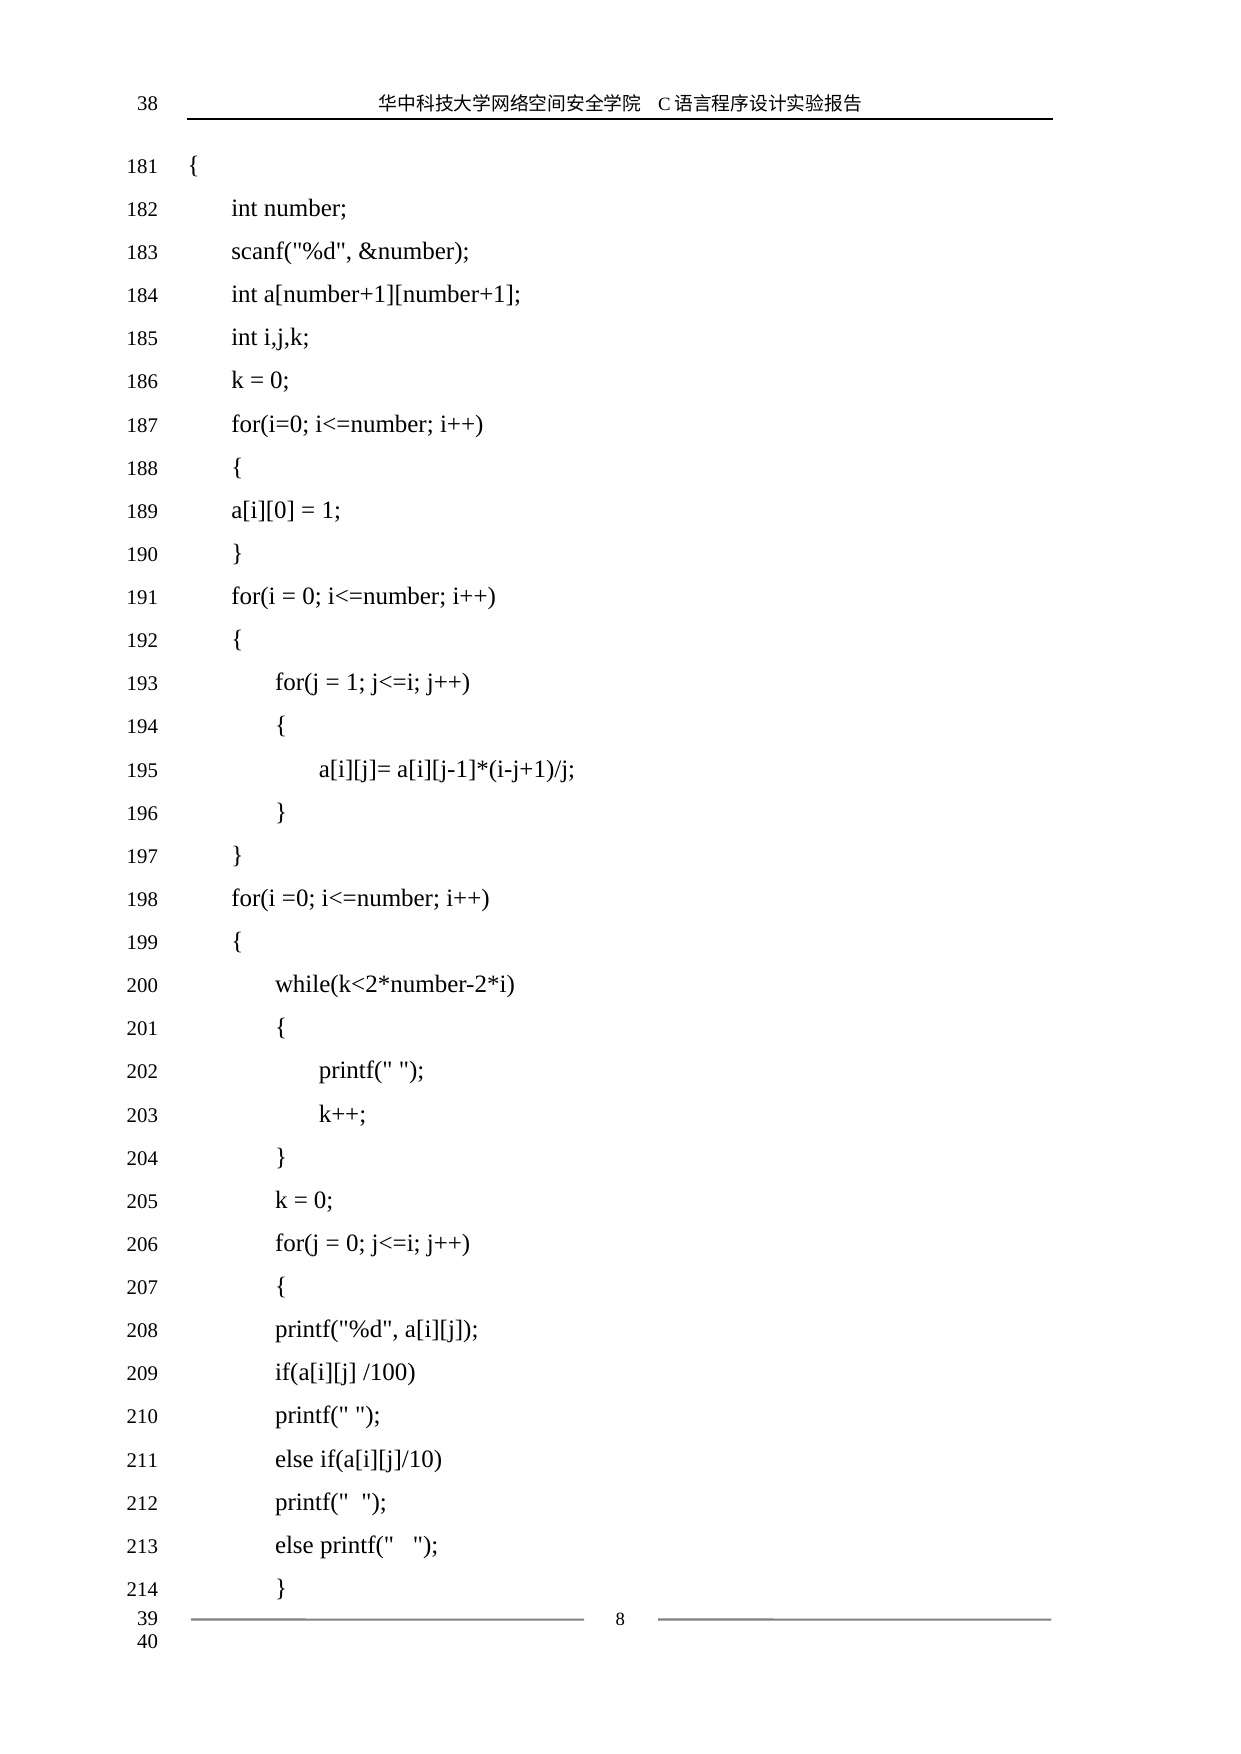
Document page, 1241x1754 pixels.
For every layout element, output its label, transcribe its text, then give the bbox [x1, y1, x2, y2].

text { [187, 1271, 1053, 1300]
text printf("%d", a[i][j]); [187, 1314, 1053, 1343]
text printf(" "); [187, 1056, 1053, 1084]
text for(j = 1; j<=i; j++) [187, 667, 1053, 696]
text } [187, 1142, 1053, 1171]
text { [187, 624, 1053, 653]
text a[i][j]= a[i][j-1]*(i-j+1)/j; [187, 754, 1053, 782]
text { [187, 926, 1053, 955]
text int i,j,k; [187, 322, 1053, 351]
text for(i =0; i<=number; i++) [187, 883, 1053, 912]
text printf(" "); [187, 1487, 1053, 1516]
text printf(" "); [187, 1401, 1053, 1429]
text else if(a[i][j]/10) [187, 1444, 1053, 1472]
text { [187, 711, 1053, 739]
text } [187, 538, 1053, 567]
text for(i=0; i<=number; i++) [187, 409, 1053, 437]
text scanf("%d", &number); [187, 236, 1053, 265]
text k = 0; [187, 1185, 1053, 1214]
text k++; [187, 1099, 1053, 1127]
text for(j = 0; j<=i; j++) [187, 1228, 1053, 1257]
text { [187, 1012, 1053, 1041]
text int a[number+1][number+1]; [187, 279, 1053, 308]
text { [187, 150, 1053, 179]
text int number; [187, 193, 1053, 222]
text { [187, 452, 1053, 481]
text k = 0; [187, 366, 1053, 394]
text a[i][0] = 1; [187, 495, 1053, 524]
text } [187, 840, 1053, 869]
text else printf(" "); [187, 1530, 1053, 1559]
text while(k<2*number-2*i) [187, 969, 1053, 998]
text for(i = 0; i<=number; i++) [187, 581, 1053, 610]
text if(a[i][j] /100) [187, 1357, 1053, 1386]
text } [187, 1573, 1053, 1602]
text } [187, 797, 1053, 826]
